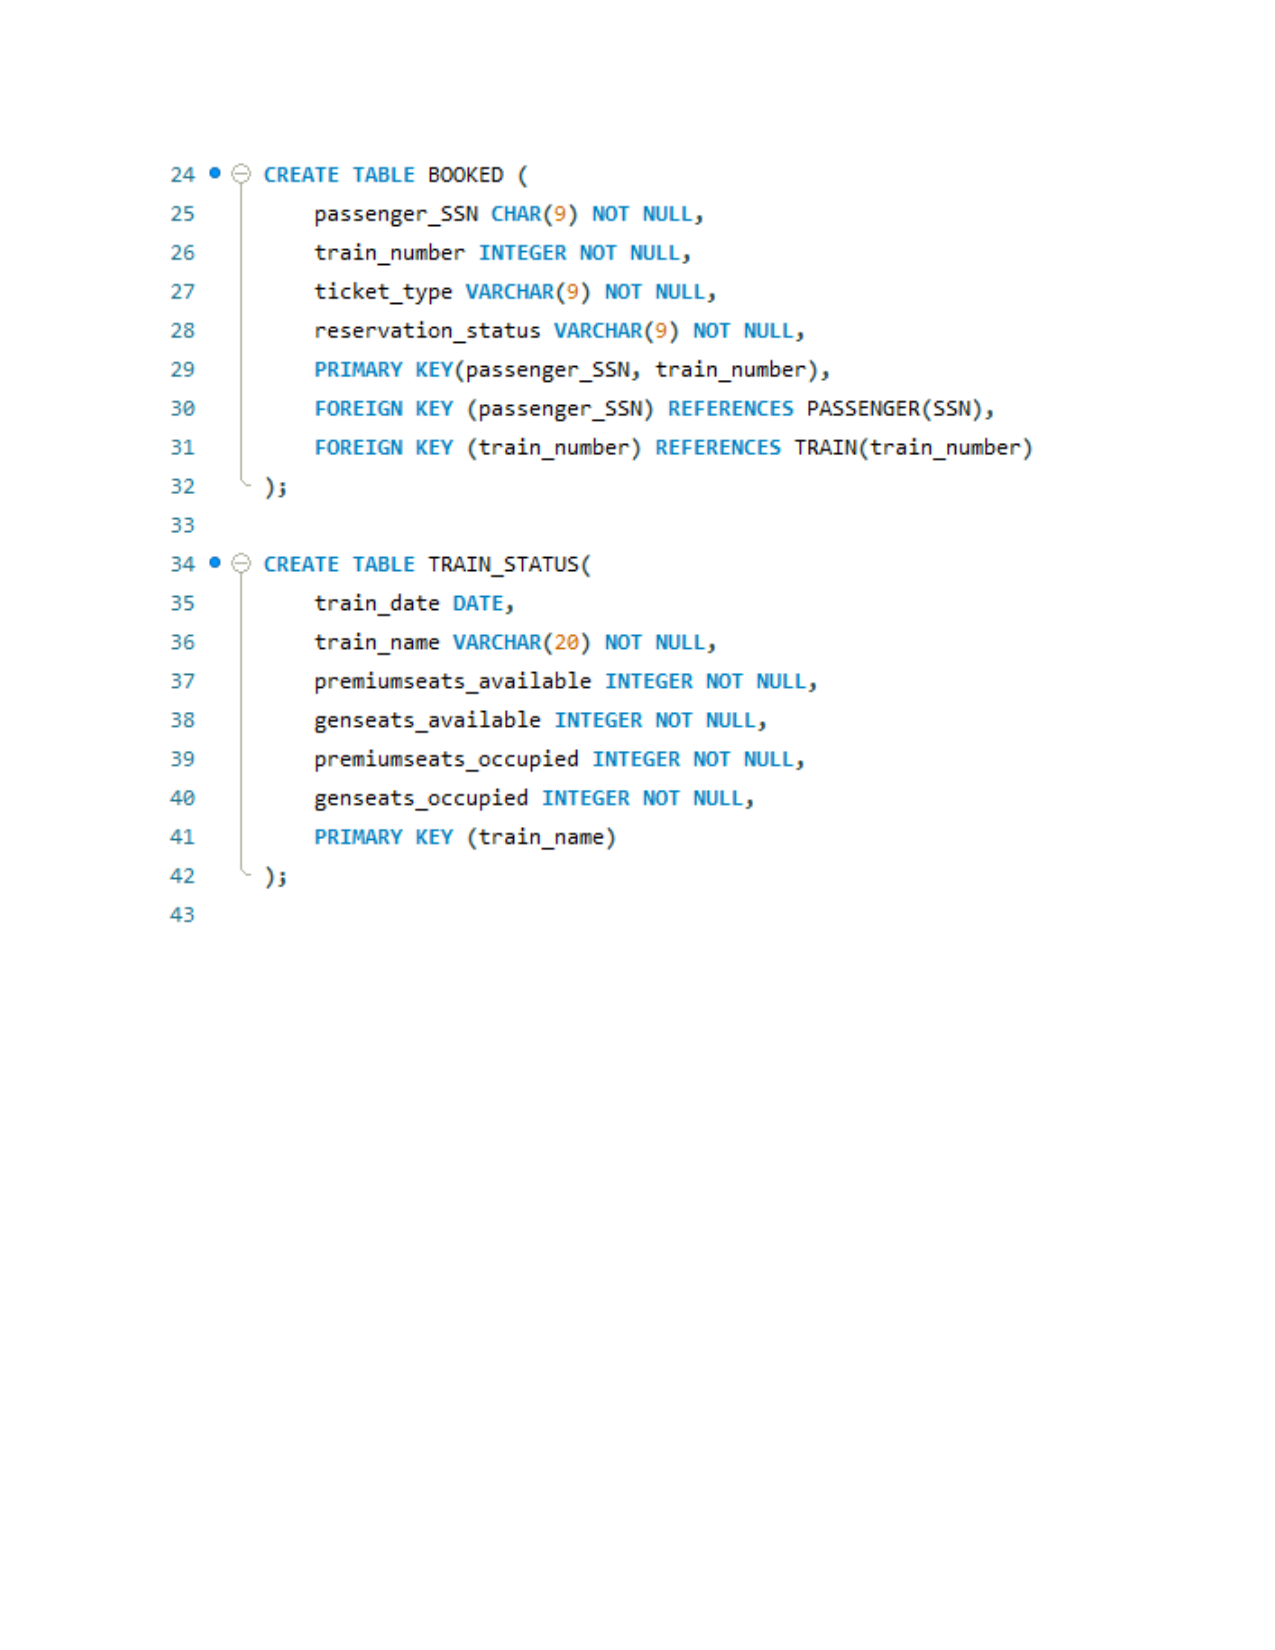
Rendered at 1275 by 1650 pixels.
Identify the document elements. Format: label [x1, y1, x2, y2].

picture [154, 150, 1121, 941]
